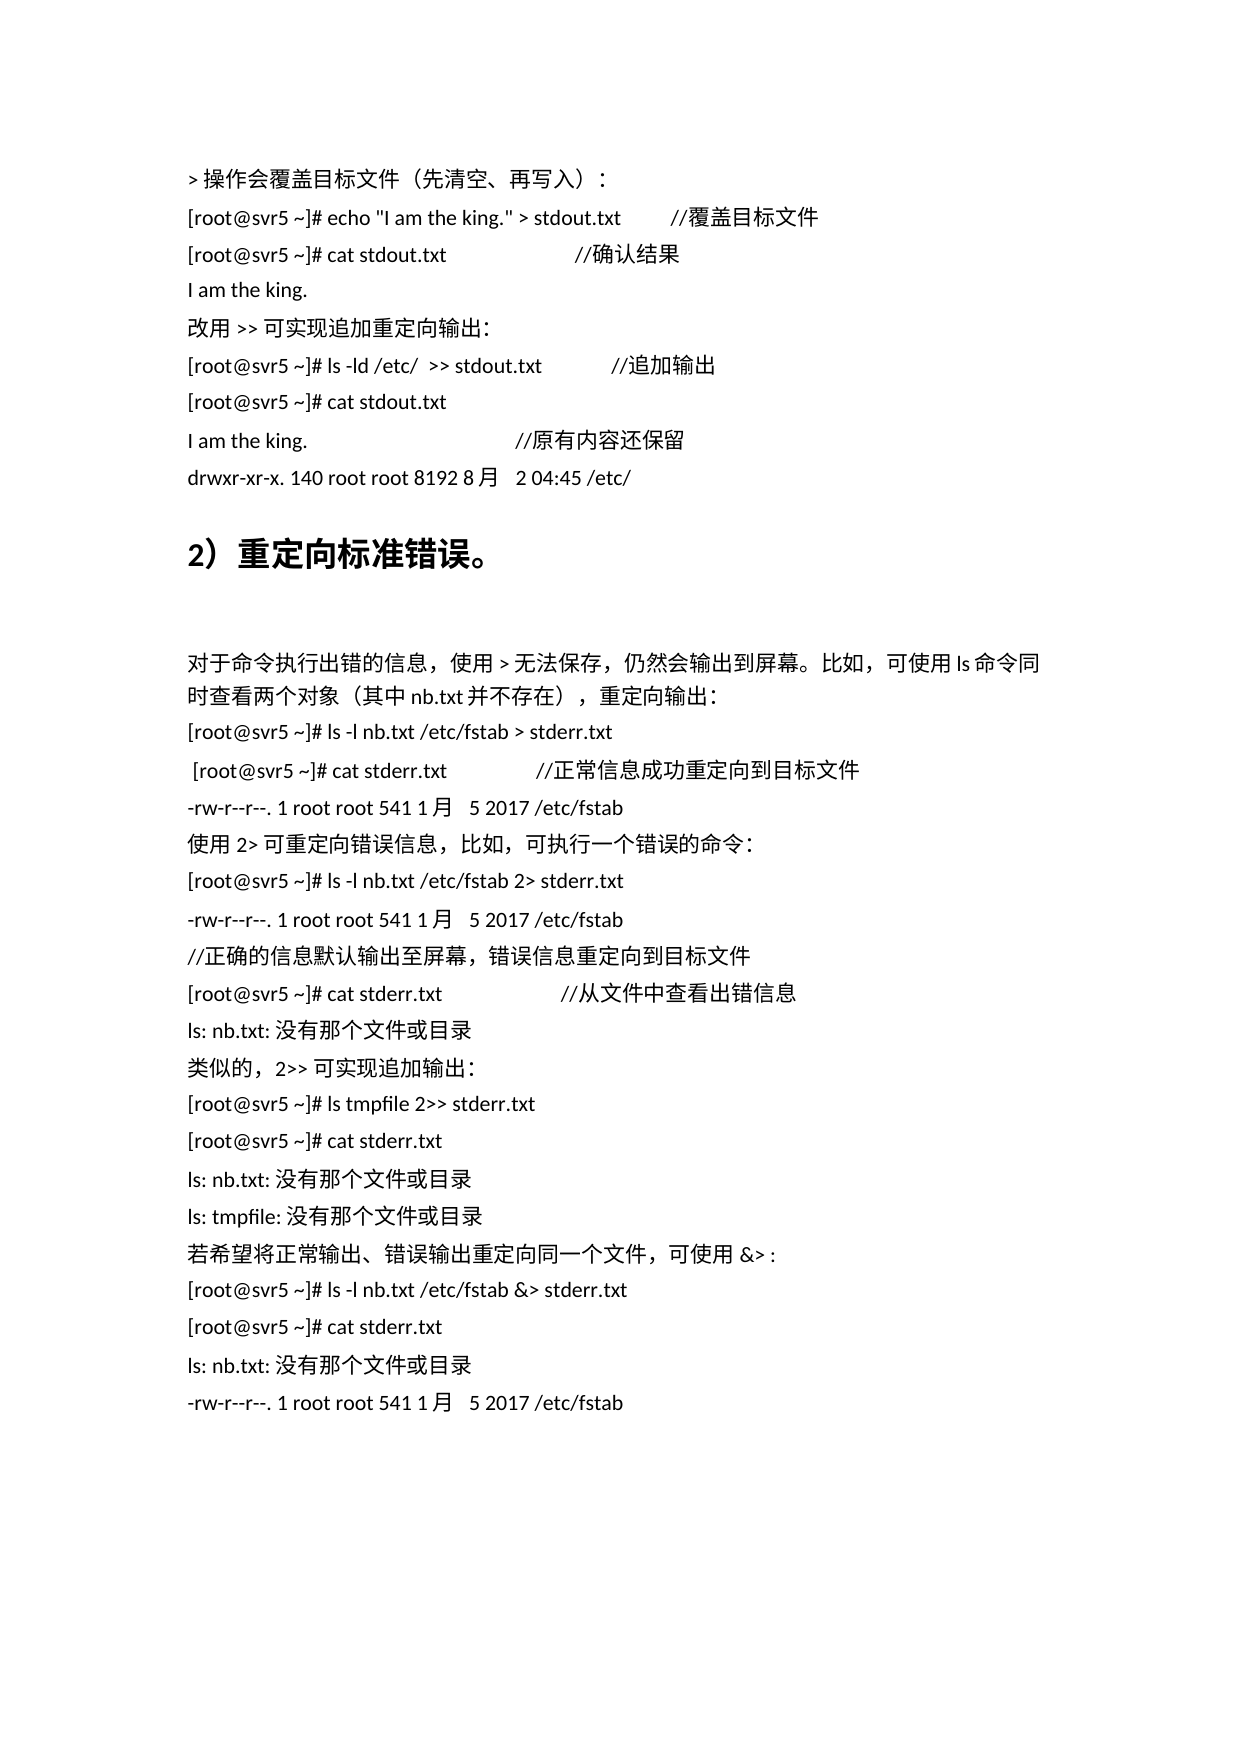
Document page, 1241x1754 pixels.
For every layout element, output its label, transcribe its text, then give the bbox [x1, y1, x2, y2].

text I am the king. [187, 273, 1048, 306]
text [root@svr5 ~]# ls -ld /etc/ >> stdout.txt //追加输出 [187, 348, 1048, 380]
text > 操作会覆盖目标文件（先清空、再写入）： [187, 162, 1048, 194]
text [root@svr5 ~]# cat stderr.txt //正常信息成功重定向到目标文件 [187, 753, 1048, 785]
text [root@svr5 ~]# echo "I am the king." > stdout.txt //覆盖目标文件 [187, 199, 1048, 232]
text [root@svr5 ~]# cat stdout.txt [187, 385, 1048, 418]
text //正确的信息默认输出至屏幕，错误信息重定向到目标文件 [187, 939, 1048, 971]
text ls: tmpfile: 没有那个文件或目录 [187, 1199, 1048, 1231]
text [root@svr5 ~]# ls -l nb.txt /etc/fstab 2> stderr.txt [187, 864, 1048, 897]
text I am the king. //原有内容还保留 [187, 422, 1048, 455]
text ls: nb.txt: 没有那个文件或目录 [187, 1013, 1048, 1046]
text [root@svr5 ~]# ls -l nb.txt /etc/fstab &> stderr.txt [187, 1273, 1048, 1306]
text [root@svr5 ~]# cat stderr.txt //从文件中查看出错信息 [187, 976, 1048, 1008]
text 类似的，2>> 可实现追加输出： [187, 1050, 1048, 1083]
text -rw-r--r--. 1 root root 541 1月 5 2017 /etc/fstab [187, 790, 1048, 822]
text ls: nb.txt: 没有那个文件或目录 [187, 1162, 1048, 1194]
text drwxr-xr-x. 140 root root 8192 8月 2 04:45 /etc/ [187, 459, 1048, 492]
text 若希望将正常输出、错误输出重定向同一个文件，可使用 &> : [187, 1236, 1048, 1269]
text -rw-r--r--. 1 root root 541 1月 5 2017 /etc/fstab [187, 901, 1048, 934]
text [root@svr5 ~]# ls tmpfile 2>> stderr.txt [187, 1087, 1048, 1120]
text [root@svr5 ~]# cat stderr.txt [187, 1124, 1048, 1157]
text -rw-r--r--. 1 root root 541 1月 5 2017 /etc/fstab [187, 1385, 1048, 1417]
text ls: nb.txt: 没有那个文件或目录 [187, 1348, 1048, 1380]
text [root@svr5 ~]# cat stdout.txt //确认结果 [187, 236, 1048, 269]
text 对于命令执行出错的信息，使用 > 无法保存，仍然会输出到屏幕。比如，可使用ls命令同时查看两个对象（其中nb.txt并不存在），重定向输出： [187, 646, 1048, 711]
text 改用 >> 可实现追加重定向输出： [187, 311, 1048, 343]
text [root@svr5 ~]# cat stderr.txt [187, 1311, 1048, 1343]
subtitle 2）重定向标准错误。 [187, 519, 1053, 584]
text 使用 2> 可重定向错误信息，比如，可执行一个错误的命令： [187, 827, 1048, 859]
text [root@svr5 ~]# ls -l nb.txt /etc/fstab > stderr.txt [187, 716, 1048, 748]
